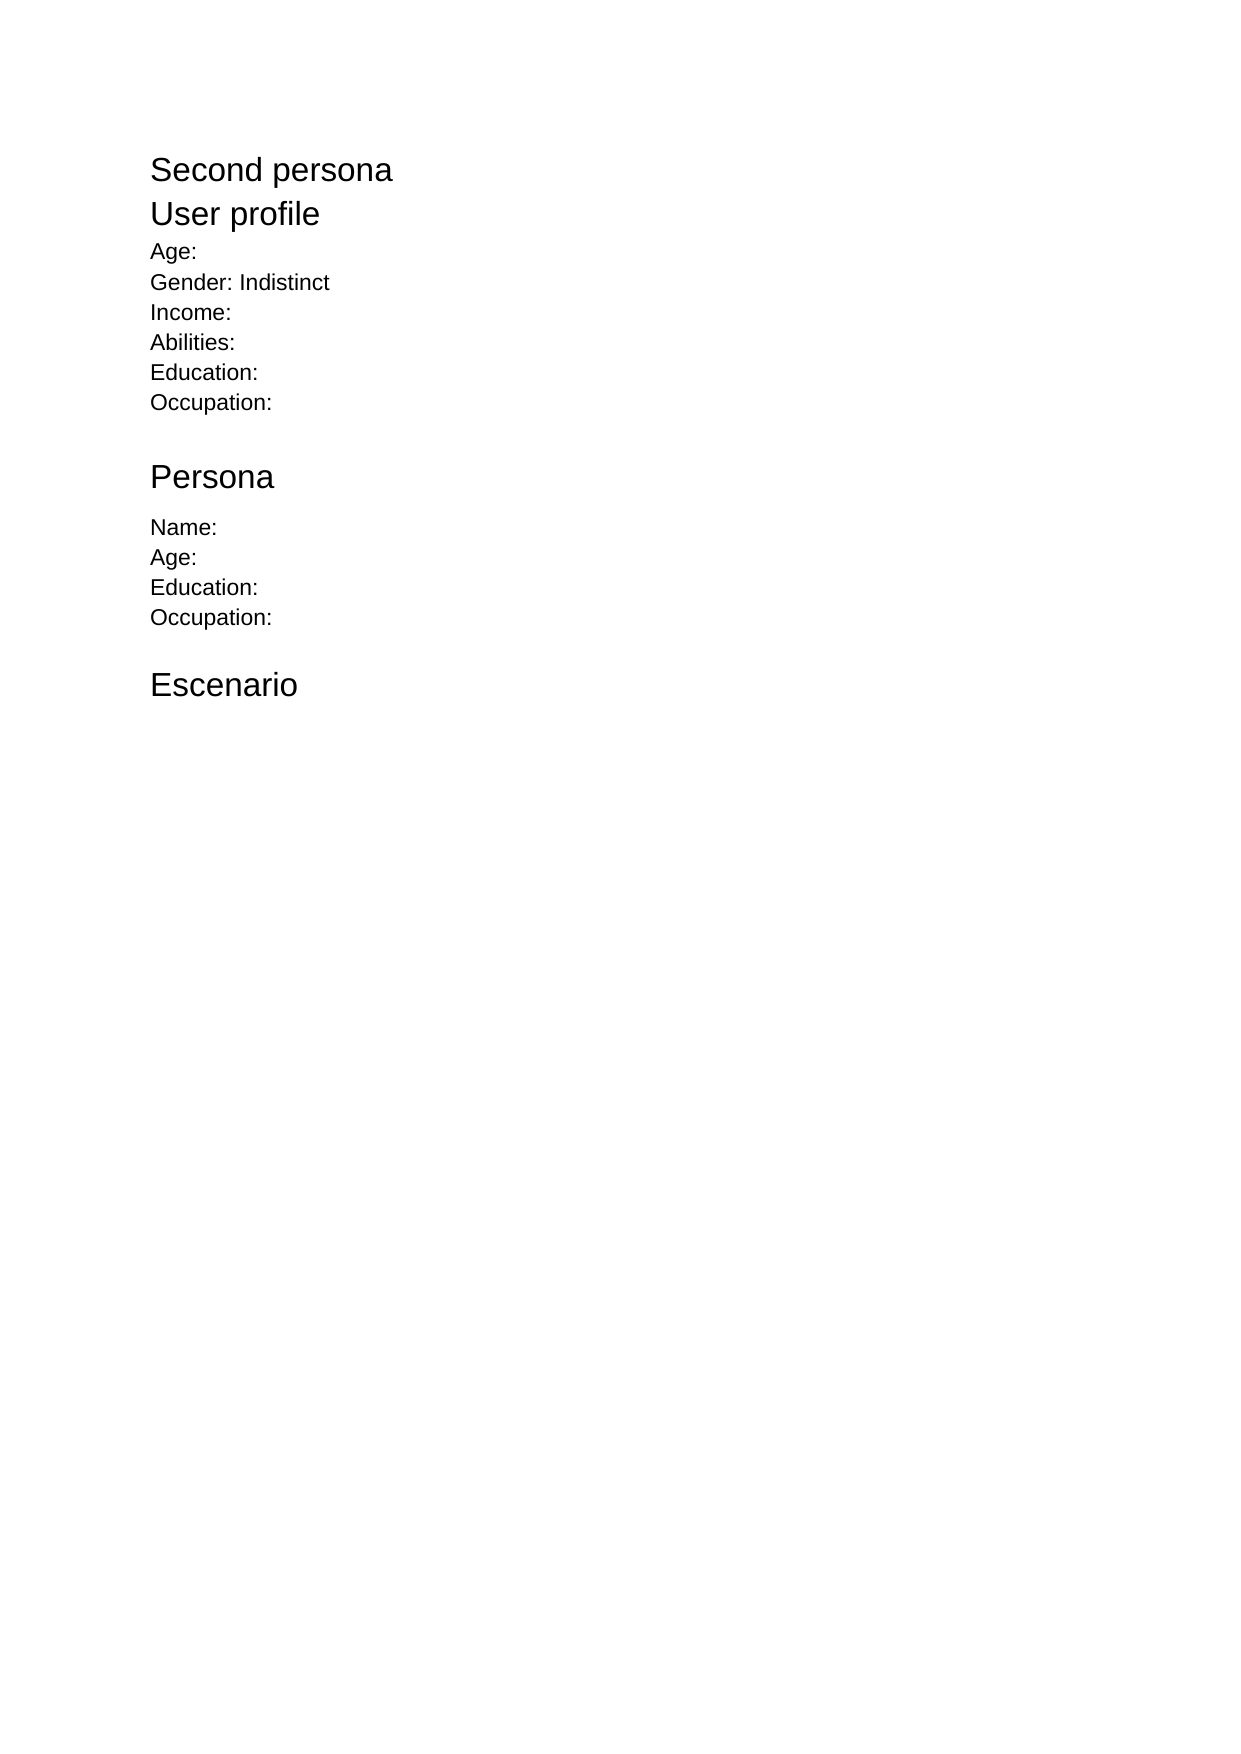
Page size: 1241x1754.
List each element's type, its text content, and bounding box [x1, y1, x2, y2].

text Second persona [150, 150, 1090, 188]
subtitle Persona [150, 457, 1090, 496]
text Education: [150, 359, 1090, 386]
text Occupation: [150, 604, 1090, 631]
text Occupation: [150, 389, 1090, 416]
text Age: [150, 544, 1090, 570]
text Abilities: [150, 329, 1090, 355]
text Income: [150, 299, 1090, 325]
text Age: [150, 238, 1090, 265]
text Gender: Indistinct [150, 268, 1090, 295]
text Name: [150, 514, 1090, 540]
text Education: [150, 574, 1090, 601]
text User profile [150, 194, 1090, 233]
text Escenario [150, 665, 1090, 703]
